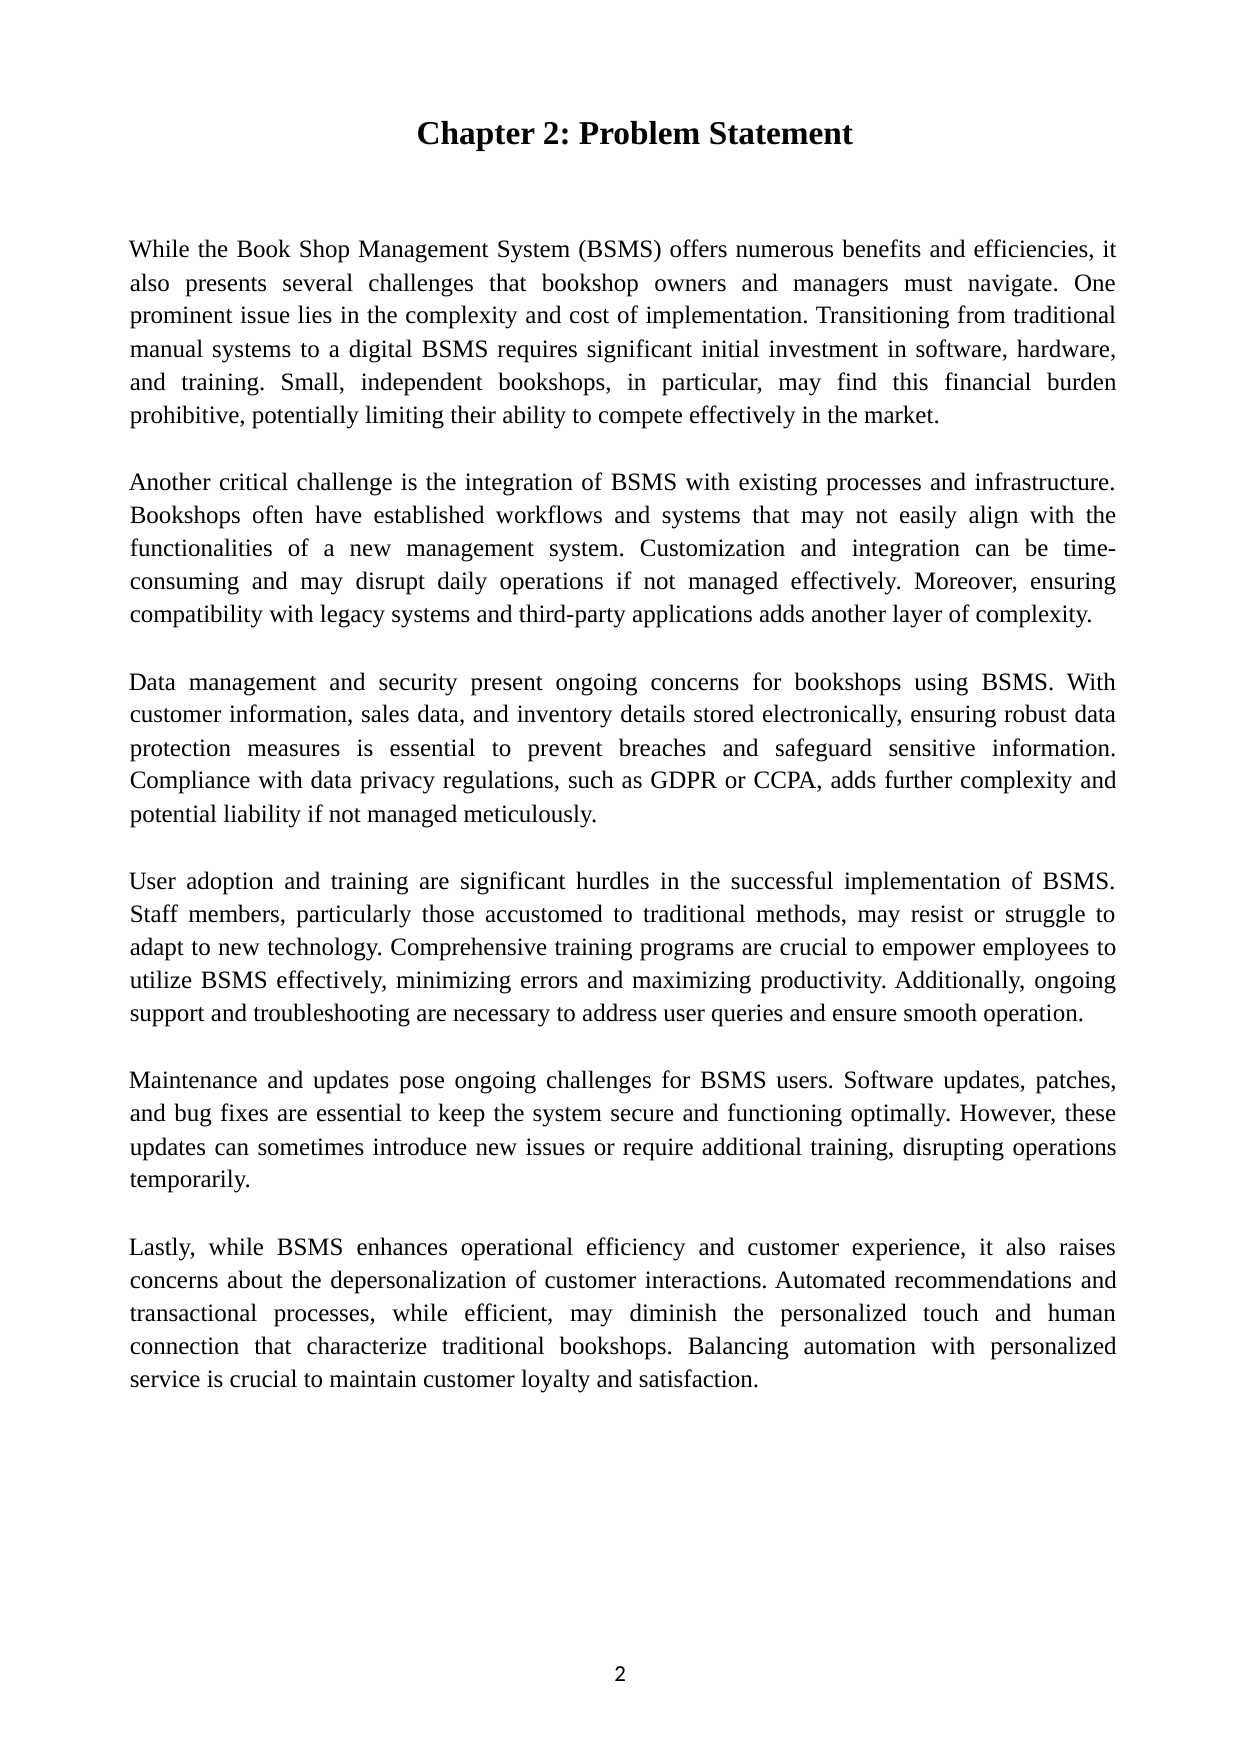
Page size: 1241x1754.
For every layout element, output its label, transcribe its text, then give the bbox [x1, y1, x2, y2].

subtitle Chapter 2: Problem Statement [154, 113, 1116, 151]
text Another critical challenge is the integration of BSMS with existing processes and infrastructure. Bookshops often have established workflows and systems that may not easily align with the functionalities of a new management system. Customization and integration can be time-consuming and may disrupt daily operations if not managed effectively. Moreover, ensuring compatibility with legacy systems and third-party applications adds another layer of complexity. [128, 467, 1117, 628]
text While the Book Shop Management System (BSMS) offers numerous benefits and efficiencies, it also presents several challenges that bookshop owners and managers must navigate. One prominent issue lies in the complexity and cost of implementation. Transitioning from traditional manual systems to a digital BSMS requires significant initial investment in software, hardware, and training. Small, independent bookshops, in particular, may find this financial burden prohibitive, potentially limiting their ability to compete effectively in the market. [128, 234, 1117, 428]
text Lastly, while BSMS enhances operational efficiency and customer experience, it also raises concerns about the depersonalization of customer interactions. Automated recommendations and transactional processes, while efficient, may diminish the personalized touch and human connection that characterize traditional bookshops. Balancing automation with personalized service is crucial to maintain customer loyalty and satisfaction. [128, 1232, 1117, 1393]
text Maintenance and updates pose ongoing challenges for BSMS users. Software updates, patches, and bug fixes are essential to keep the system secure and functioning optimally. However, these updates can sometimes introduce new issues or require additional training, disrupting operations temporarily. [128, 1066, 1117, 1193]
text Data management and security present ongoing concerns for bookshops using BSMS. With customer information, sales data, and inventory details stored electronically, ensuring robust data protection measures is essential to prevent breaches and safeguard sensitive information. Compliance with data privacy regulations, such as GDPR or CCPA, adds further complexity and potential liability if not managed meticulously. [128, 667, 1117, 827]
text User adoption and training are significant hurdles in the successful implementation of BSMS. Staff members, particularly those accustomed to traditional methods, may resist or struggle to adapt to new technology. Comprehensive training programs are crucial to empower employees to utilize BSMS effectively, minimizing errors and maximizing productivity. Additionally, ongoing support and troubleshooting are necessary to address user queries and ensure smooth operation. [128, 866, 1117, 1027]
